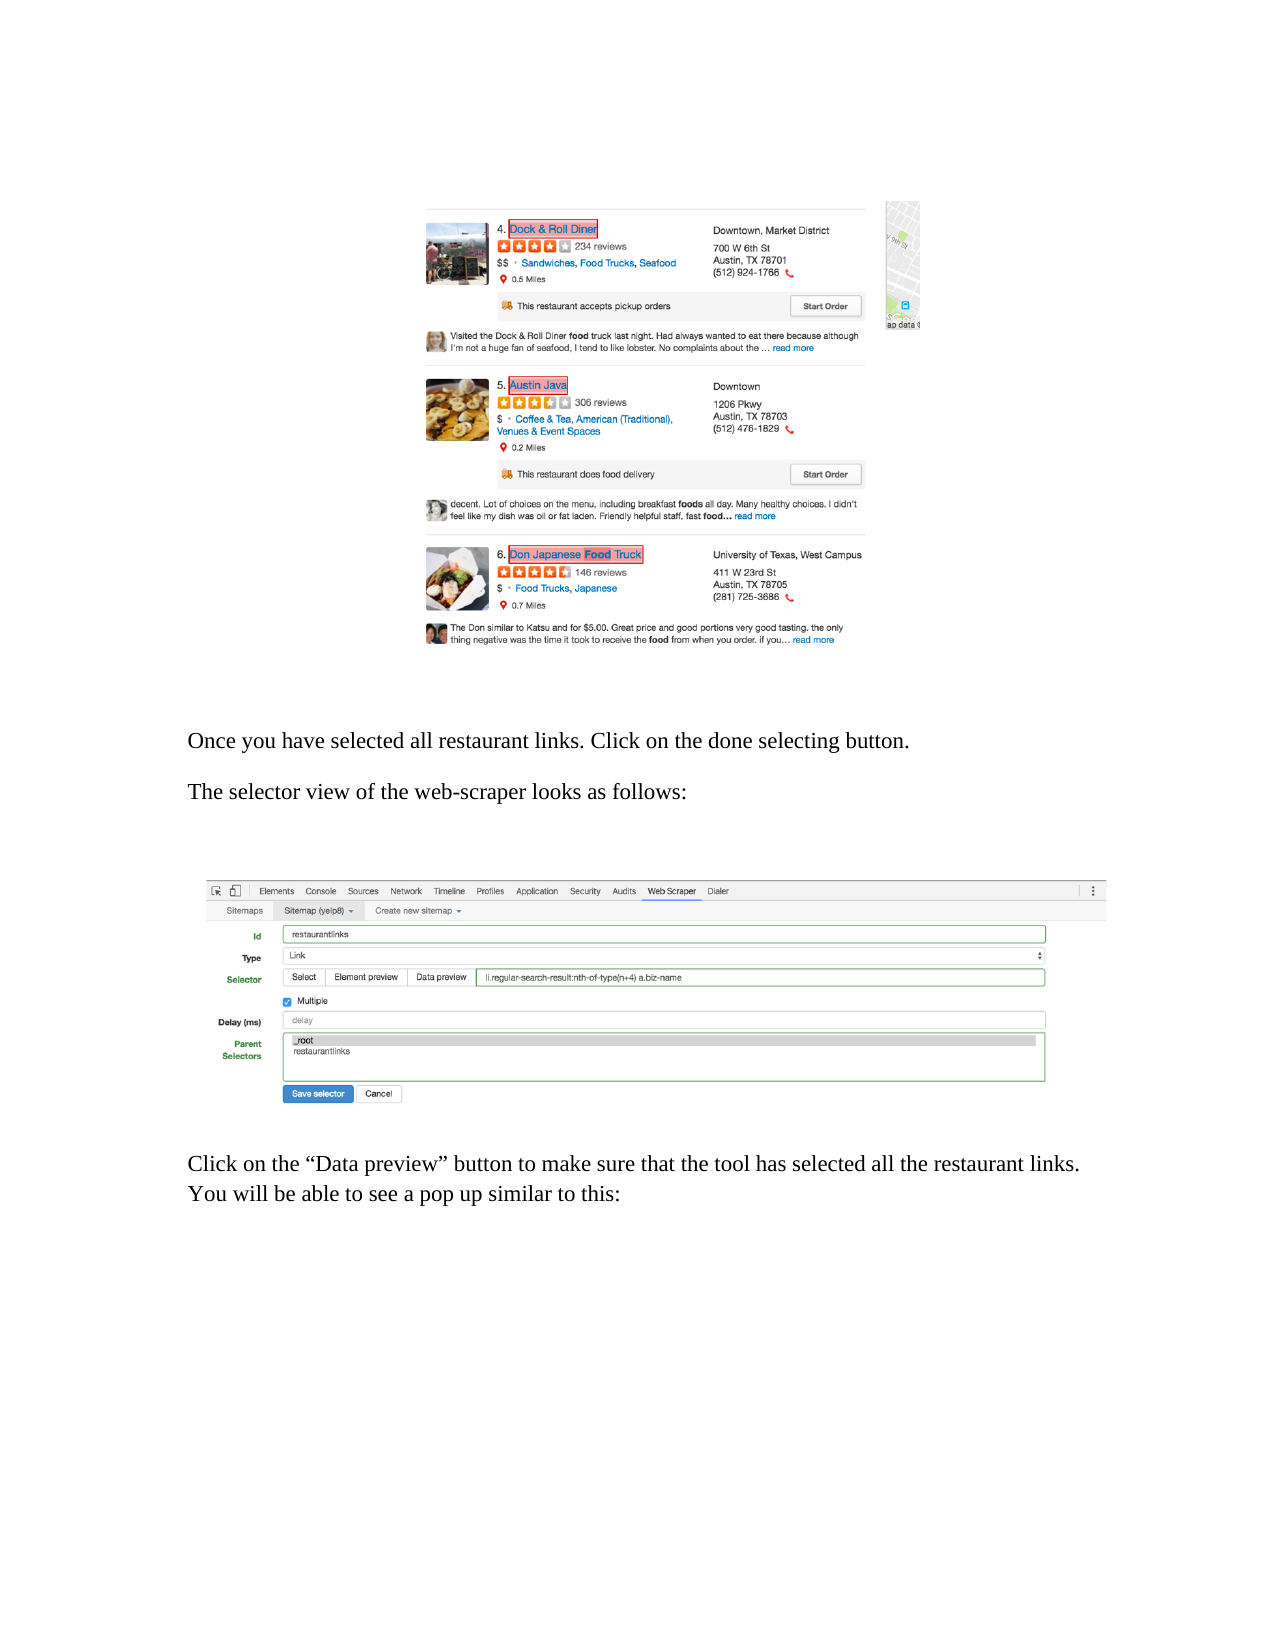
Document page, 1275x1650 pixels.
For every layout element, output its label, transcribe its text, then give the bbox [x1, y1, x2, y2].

text The selector view of the web-scraper looks as follows: [187, 778, 1125, 804]
text Click on the “Data preview” button to make sure that the tool has selected all the restaurant links. You will be able to see a pop up similar to this: [187, 1150, 1125, 1207]
picture [392, 201, 920, 651]
picture [206, 880, 1107, 1126]
text Once you have selected all restaurant links. Click on the done selecting button. [187, 727, 1125, 753]
